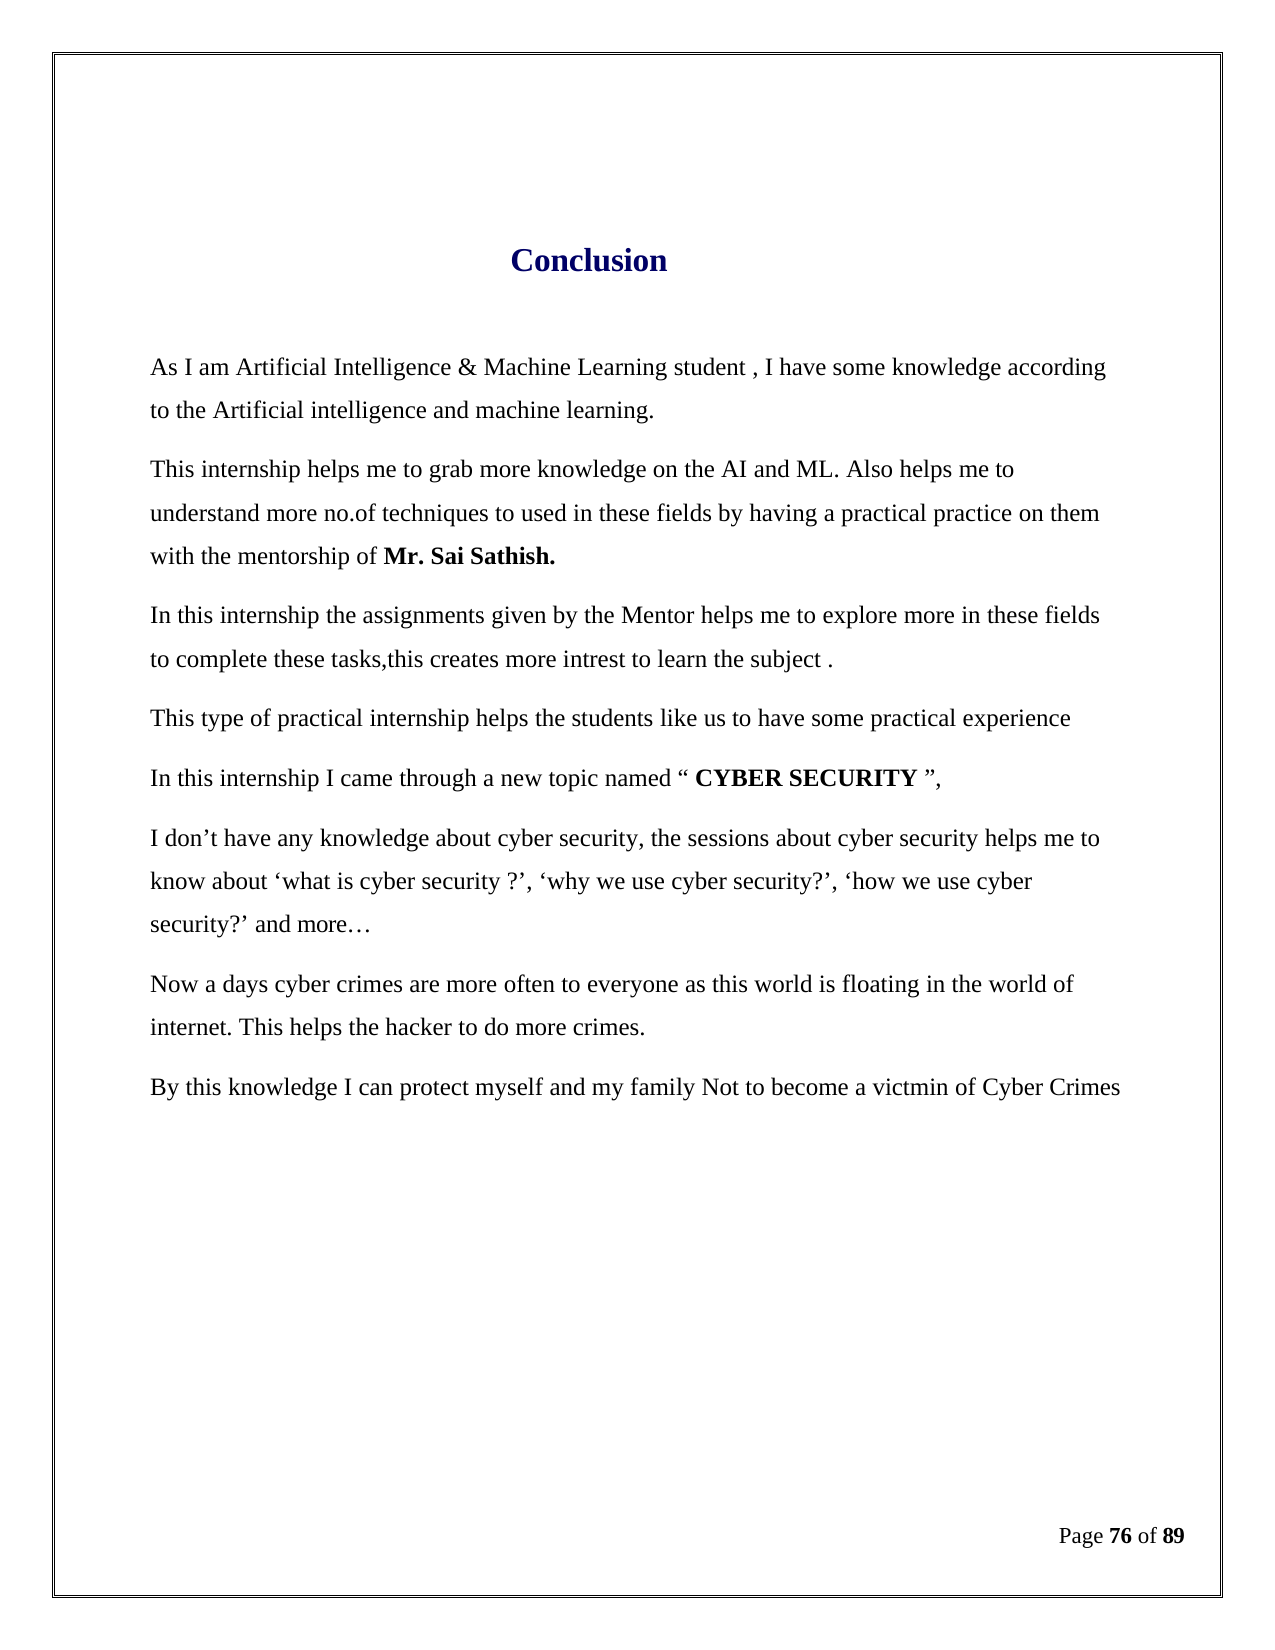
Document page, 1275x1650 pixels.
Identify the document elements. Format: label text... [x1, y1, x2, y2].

text understand more no.of techniques to used in these fields by having a practical practice on them with the mentorship of Mr. Sai Sathish. [150, 498, 1121, 570]
text security?’ and more… [150, 909, 1185, 938]
subtitle Conclusion [135, 241, 1042, 279]
text This internship helps me to grab more knowledge on the AI and ML. Also helps me to [150, 454, 1185, 483]
text I don’t have any knowledge about cyber security, the sessions about cyber security helps me to know about ‘what is cyber security ?’, ‘why we use cyber security?’, ‘how we use cyber [150, 823, 1121, 895]
text In this internship the assignments given by the Mentor helps me to explore more in these fields to complete these tasks,this creates more intrest to learn the subject . [150, 601, 1112, 672]
text This type of practical internship helps the students like us to have some practical experience In this internship I came through a new topic named “ CYBER SECURITY ”, [150, 703, 1083, 792]
text Now a days cyber crimes are more often to everyone as this world is floating in the world of internet. This helps the hacker to do more crimes. [150, 969, 1121, 1041]
text As I am Artificial Intelligence & Machine Learning student , I have some knowledge according to the Artificial intelligence and machine learning. [150, 352, 1112, 423]
text By this knowledge I can protect myself and my family Not to become a victmin of Cyber Crimes [150, 1072, 1185, 1101]
